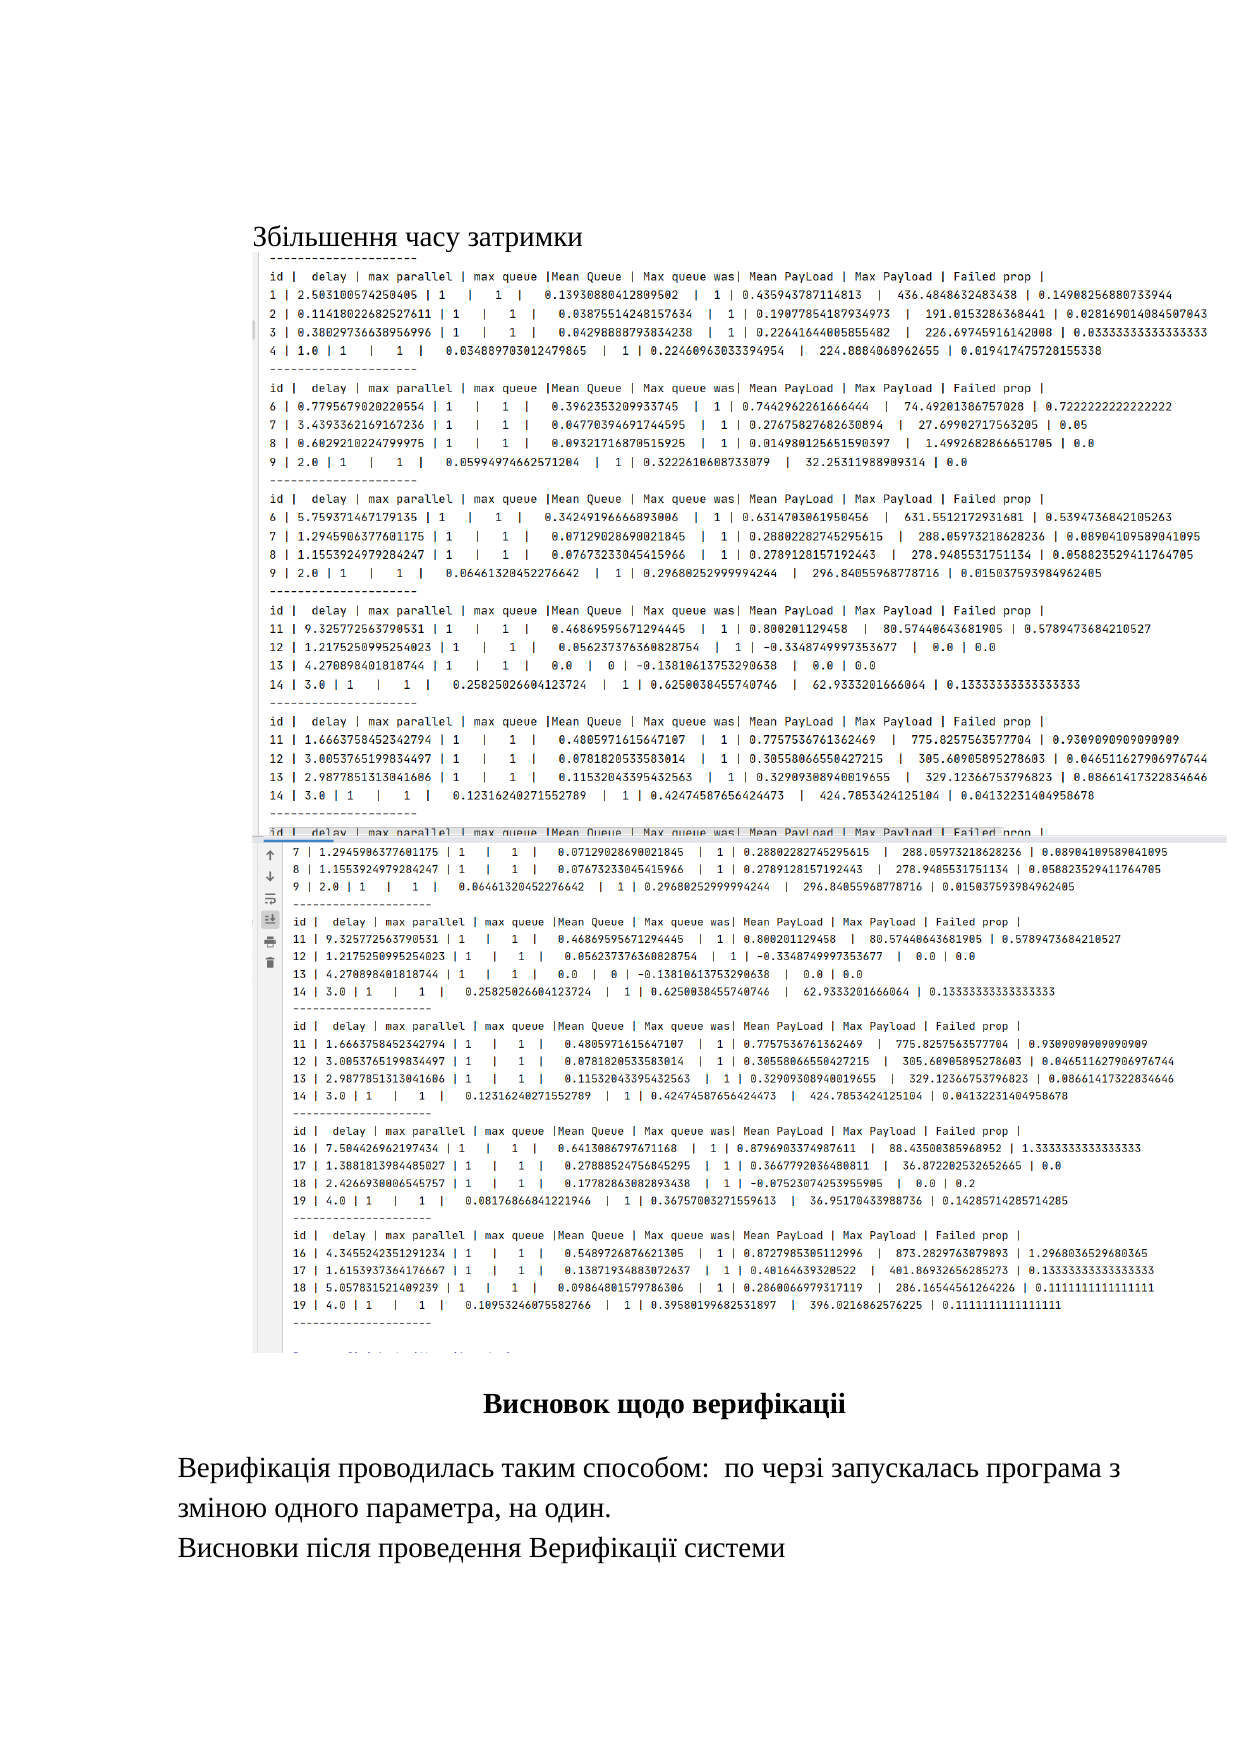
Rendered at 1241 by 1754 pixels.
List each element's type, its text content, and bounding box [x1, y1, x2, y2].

text Верифікація проводилась таким способом: по черзі запускалась програма з зміною одного параметра, на один. [177, 1450, 1152, 1524]
list Збільшення часу затримки [252, 219, 1152, 252]
picture [252, 252, 1227, 1353]
text Висновки після проведення Верифікації системи [177, 1530, 1152, 1564]
text Висновок щодо верифікаціі [177, 1386, 1152, 1419]
